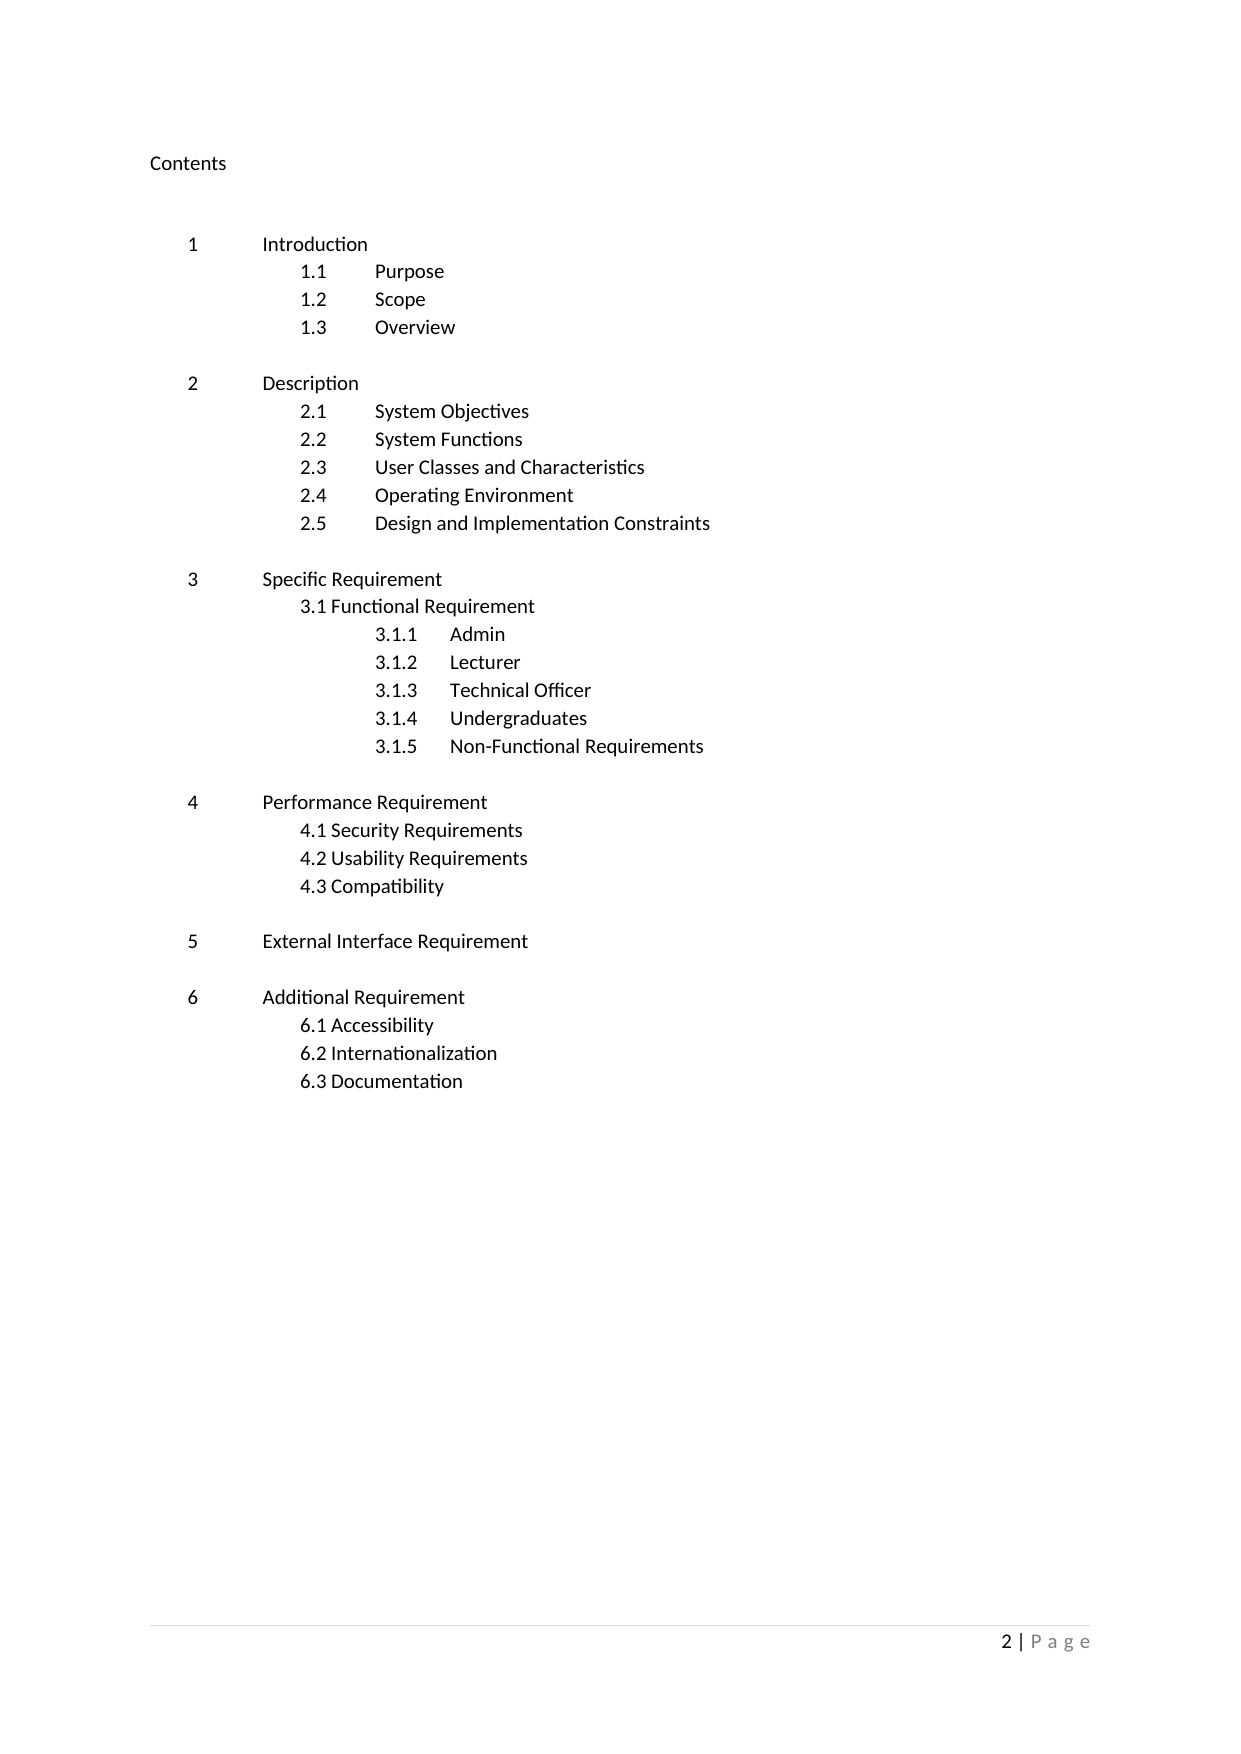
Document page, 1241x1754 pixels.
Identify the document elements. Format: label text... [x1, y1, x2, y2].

list 4.1 Security Requirements [300, 817, 1090, 842]
list 1.1 Purpose [300, 259, 1090, 284]
list 3.1.5 Non-Functional Requirements [375, 733, 1090, 759]
list Performance Requirement [187, 789, 1090, 814]
list 3.1.4 Undergraduates [375, 705, 1090, 731]
list 3.1.3 Technical Officer [375, 677, 1090, 703]
list Description [187, 370, 1090, 396]
list 2.2 System Functions [300, 426, 1090, 452]
list Specific Requirement [187, 566, 1090, 591]
list 2.5 Design and Implementation Constraints [300, 510, 1090, 535]
list 2.1 System Objectives [300, 398, 1090, 424]
list 4.3 Compatibility [300, 873, 1090, 898]
list 6.3 Documentation [300, 1068, 1090, 1094]
list Additional Requirement [187, 984, 1090, 1010]
text Contents [150, 150, 1090, 175]
list 1.2 Scope [300, 287, 1090, 312]
list 2.4 Operating Environment [300, 482, 1090, 507]
list External Interface Requirement [187, 929, 1090, 954]
list Introduction [187, 231, 1090, 256]
list 6.1 Accessibility [300, 1012, 1090, 1038]
list 2.3 User Classes and Characteristics [300, 454, 1090, 479]
list 3.1.2 Lecturer [375, 649, 1090, 675]
list 4.2 Usability Requirements [300, 845, 1090, 870]
list 1.3 Overview [300, 314, 1090, 340]
list 3.1.1 Admin [375, 622, 1090, 647]
list 3.1 Functional Requirement [300, 594, 1090, 619]
list 6.2 Internationalization [300, 1040, 1090, 1066]
